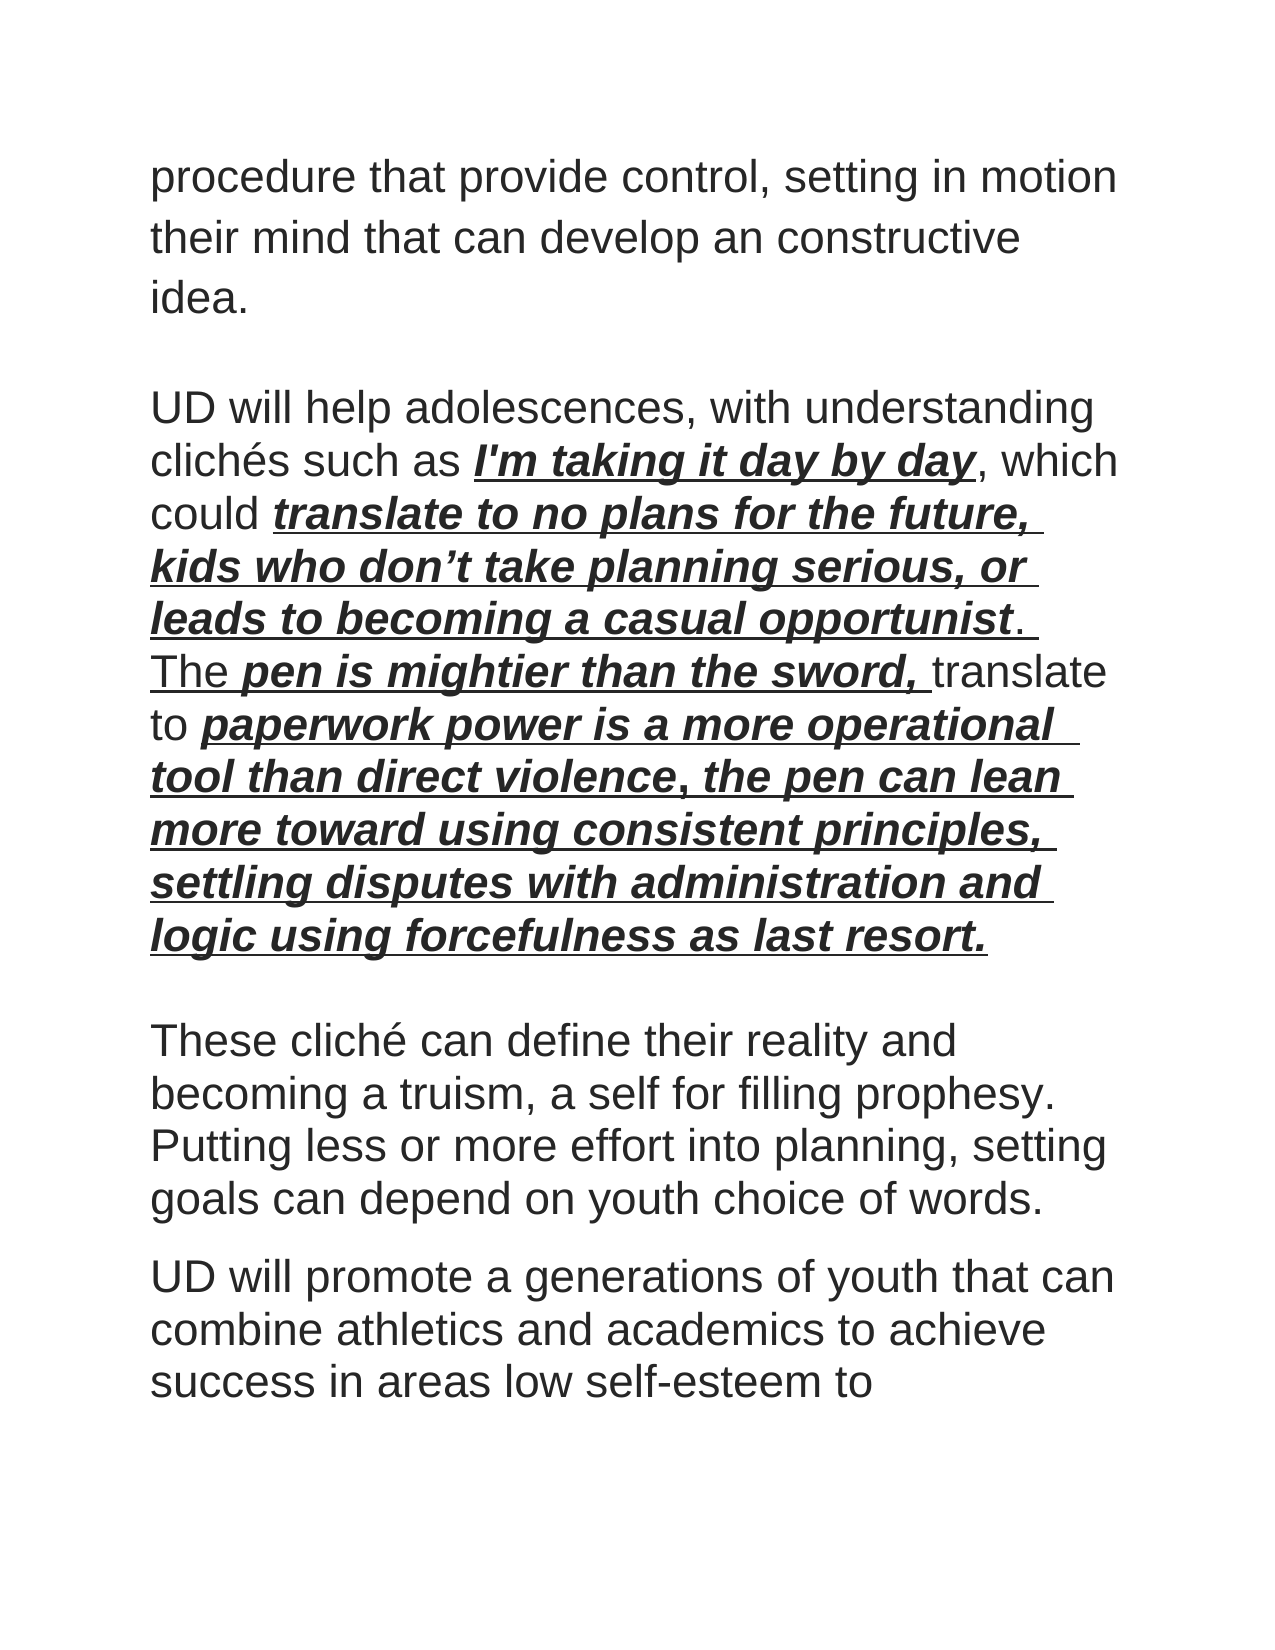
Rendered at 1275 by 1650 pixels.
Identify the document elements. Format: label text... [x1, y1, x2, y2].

text These cliché can define their reality and becoming a truism, a self for filling prophesy. Putting less or more effort into planning, setting goals can depend on youth choice of words. [150, 1013, 1125, 1224]
text UD will help adolescences, with understanding clichés such as I'm taking it day by day, which could translate to no plans for the future, kids who don’t take planning serious, or leads to becoming a casual opportunist. The pen is mightier than the sword, translate to paperwork power is a more operational tool than direct violence, the pen can lean more toward using consistent principles, settling disputes with administration and logic using forcefulness as last resort. [150, 381, 1125, 961]
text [150, 150, 1125, 356]
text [150, 1249, 1125, 1407]
